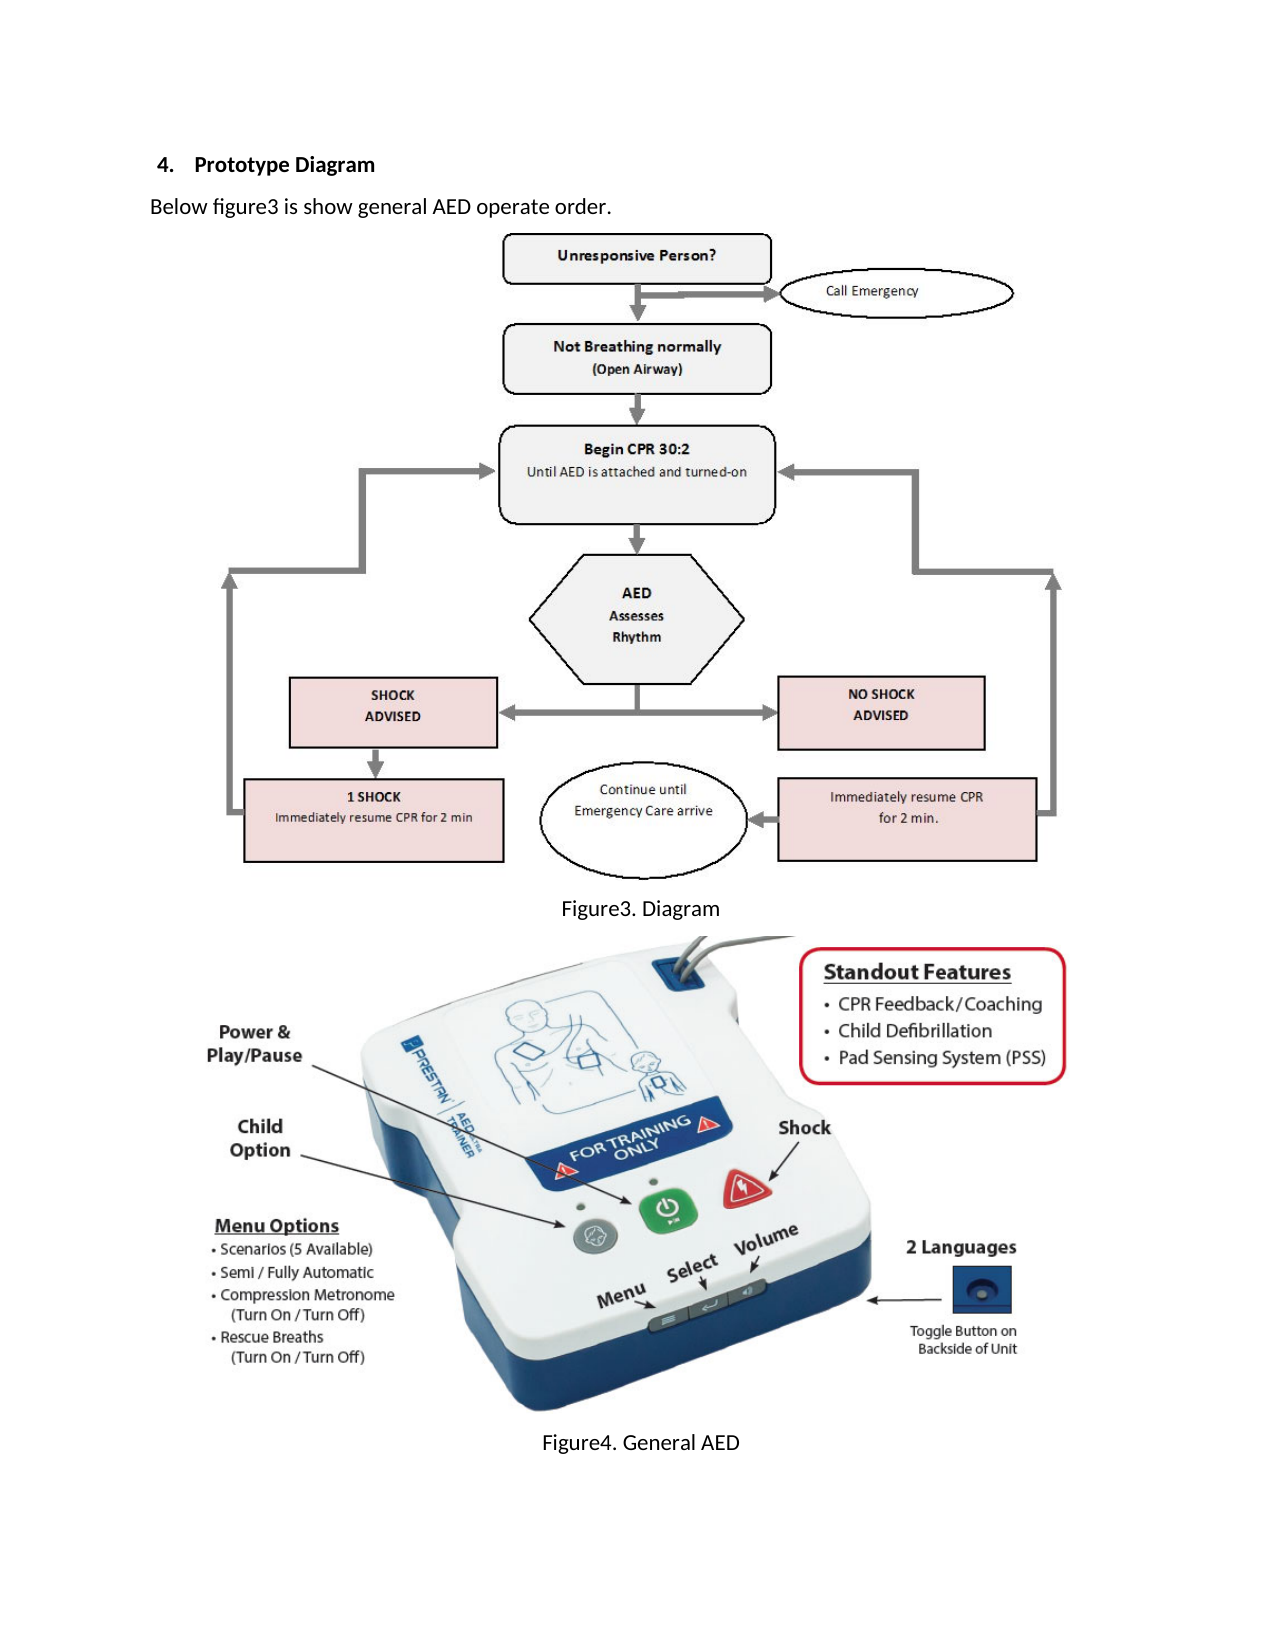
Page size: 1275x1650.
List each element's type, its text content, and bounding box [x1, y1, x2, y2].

picture [218, 233, 1064, 881]
list Prototype Diagram [157, 150, 1125, 178]
picture [170, 936, 1112, 1414]
text Below figure3 is show general AED operate order. [150, 192, 1125, 220]
text Figure3. Diagram [157, 894, 1125, 922]
text Figure4. General AED [157, 1428, 1125, 1456]
